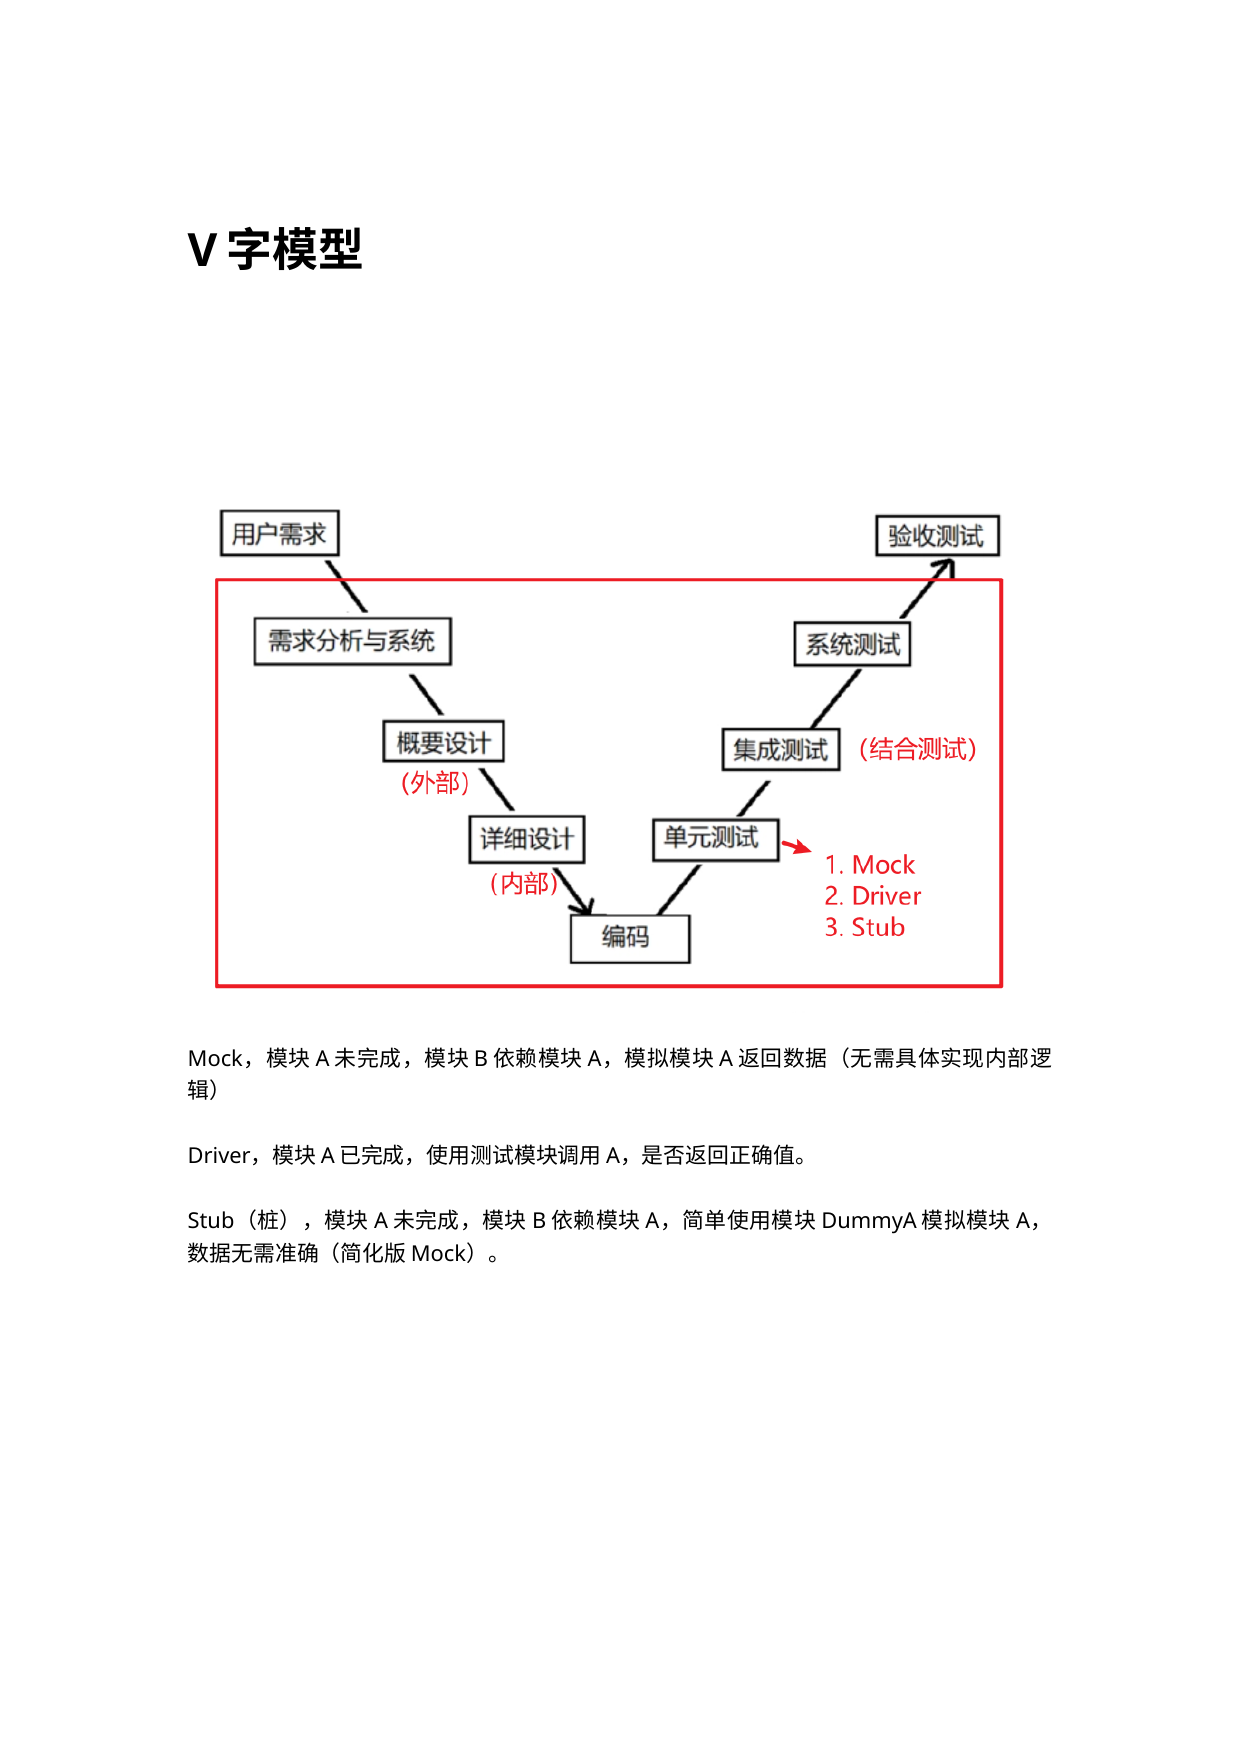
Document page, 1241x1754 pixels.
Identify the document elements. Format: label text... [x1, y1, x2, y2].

subtitle V字模型 [187, 197, 1053, 295]
picture [187, 423, 1053, 1013]
text Driver，模块A已完成，使用测试模块调用A，是否返回正确值。 [187, 1138, 1053, 1171]
text Mock，模块A未完成，模块B依赖模块A，模拟模块A返回数据（无需具体实现内部逻辑） [187, 1041, 1053, 1106]
text Stub（桩），模块A未完成，模块B依赖模块A，简单使用模块DummyA模拟模块A，数据无需准确（简化版Mock）。 [187, 1203, 1053, 1268]
